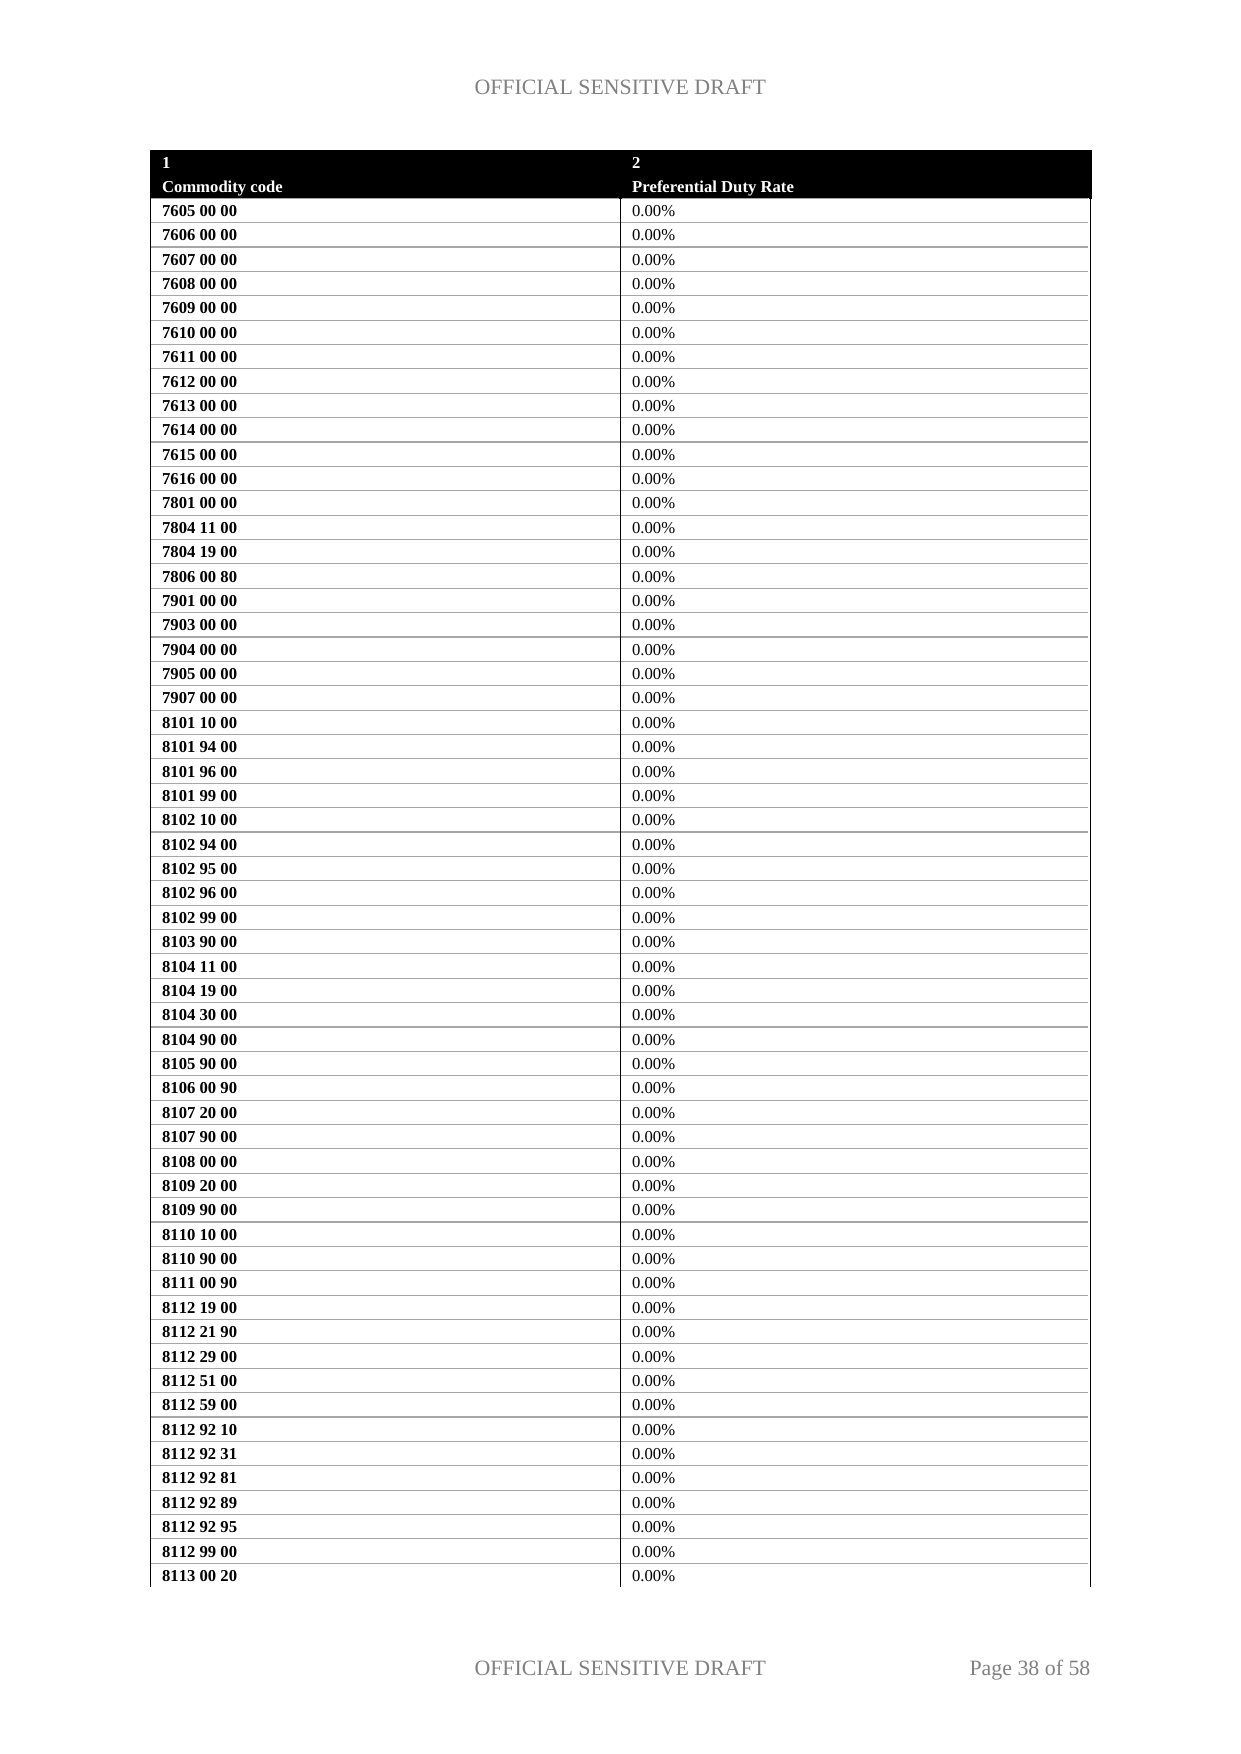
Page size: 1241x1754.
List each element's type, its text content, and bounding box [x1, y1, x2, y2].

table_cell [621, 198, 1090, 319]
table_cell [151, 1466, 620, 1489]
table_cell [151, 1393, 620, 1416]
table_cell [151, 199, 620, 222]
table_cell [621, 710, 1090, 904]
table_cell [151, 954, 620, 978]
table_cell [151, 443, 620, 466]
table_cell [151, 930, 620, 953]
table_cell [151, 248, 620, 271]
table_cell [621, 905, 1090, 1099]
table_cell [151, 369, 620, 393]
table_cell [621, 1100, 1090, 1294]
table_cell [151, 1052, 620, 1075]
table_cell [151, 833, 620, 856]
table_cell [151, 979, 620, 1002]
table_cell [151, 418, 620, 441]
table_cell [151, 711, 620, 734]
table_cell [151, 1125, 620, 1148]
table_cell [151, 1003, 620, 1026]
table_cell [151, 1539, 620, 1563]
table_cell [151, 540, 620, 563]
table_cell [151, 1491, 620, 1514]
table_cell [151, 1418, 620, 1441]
table_header 1 [151, 151, 619, 174]
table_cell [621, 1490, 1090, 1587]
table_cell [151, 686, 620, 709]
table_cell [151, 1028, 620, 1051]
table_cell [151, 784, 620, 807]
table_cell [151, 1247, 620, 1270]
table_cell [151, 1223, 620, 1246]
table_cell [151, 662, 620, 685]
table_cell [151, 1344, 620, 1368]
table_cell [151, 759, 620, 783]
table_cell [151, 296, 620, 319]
table_header 2 [622, 151, 1089, 174]
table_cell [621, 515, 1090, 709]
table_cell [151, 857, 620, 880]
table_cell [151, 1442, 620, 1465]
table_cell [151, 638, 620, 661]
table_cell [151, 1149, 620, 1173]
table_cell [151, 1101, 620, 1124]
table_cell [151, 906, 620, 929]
table_cell Commodity code [151, 174, 619, 198]
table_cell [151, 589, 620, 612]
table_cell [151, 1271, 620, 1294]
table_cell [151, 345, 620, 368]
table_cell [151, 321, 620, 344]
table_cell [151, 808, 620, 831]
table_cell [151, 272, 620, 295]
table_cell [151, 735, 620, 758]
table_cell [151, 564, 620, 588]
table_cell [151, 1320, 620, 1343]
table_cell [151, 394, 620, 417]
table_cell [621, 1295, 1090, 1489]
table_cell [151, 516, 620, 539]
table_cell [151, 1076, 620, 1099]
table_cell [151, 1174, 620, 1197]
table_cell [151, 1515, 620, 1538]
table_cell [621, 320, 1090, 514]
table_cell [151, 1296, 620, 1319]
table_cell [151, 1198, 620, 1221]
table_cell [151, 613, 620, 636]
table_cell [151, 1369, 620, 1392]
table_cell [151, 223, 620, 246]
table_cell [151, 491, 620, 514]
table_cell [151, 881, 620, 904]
table_cell Preferential Duty Rate [622, 174, 1089, 198]
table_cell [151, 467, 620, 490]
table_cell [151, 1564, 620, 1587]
